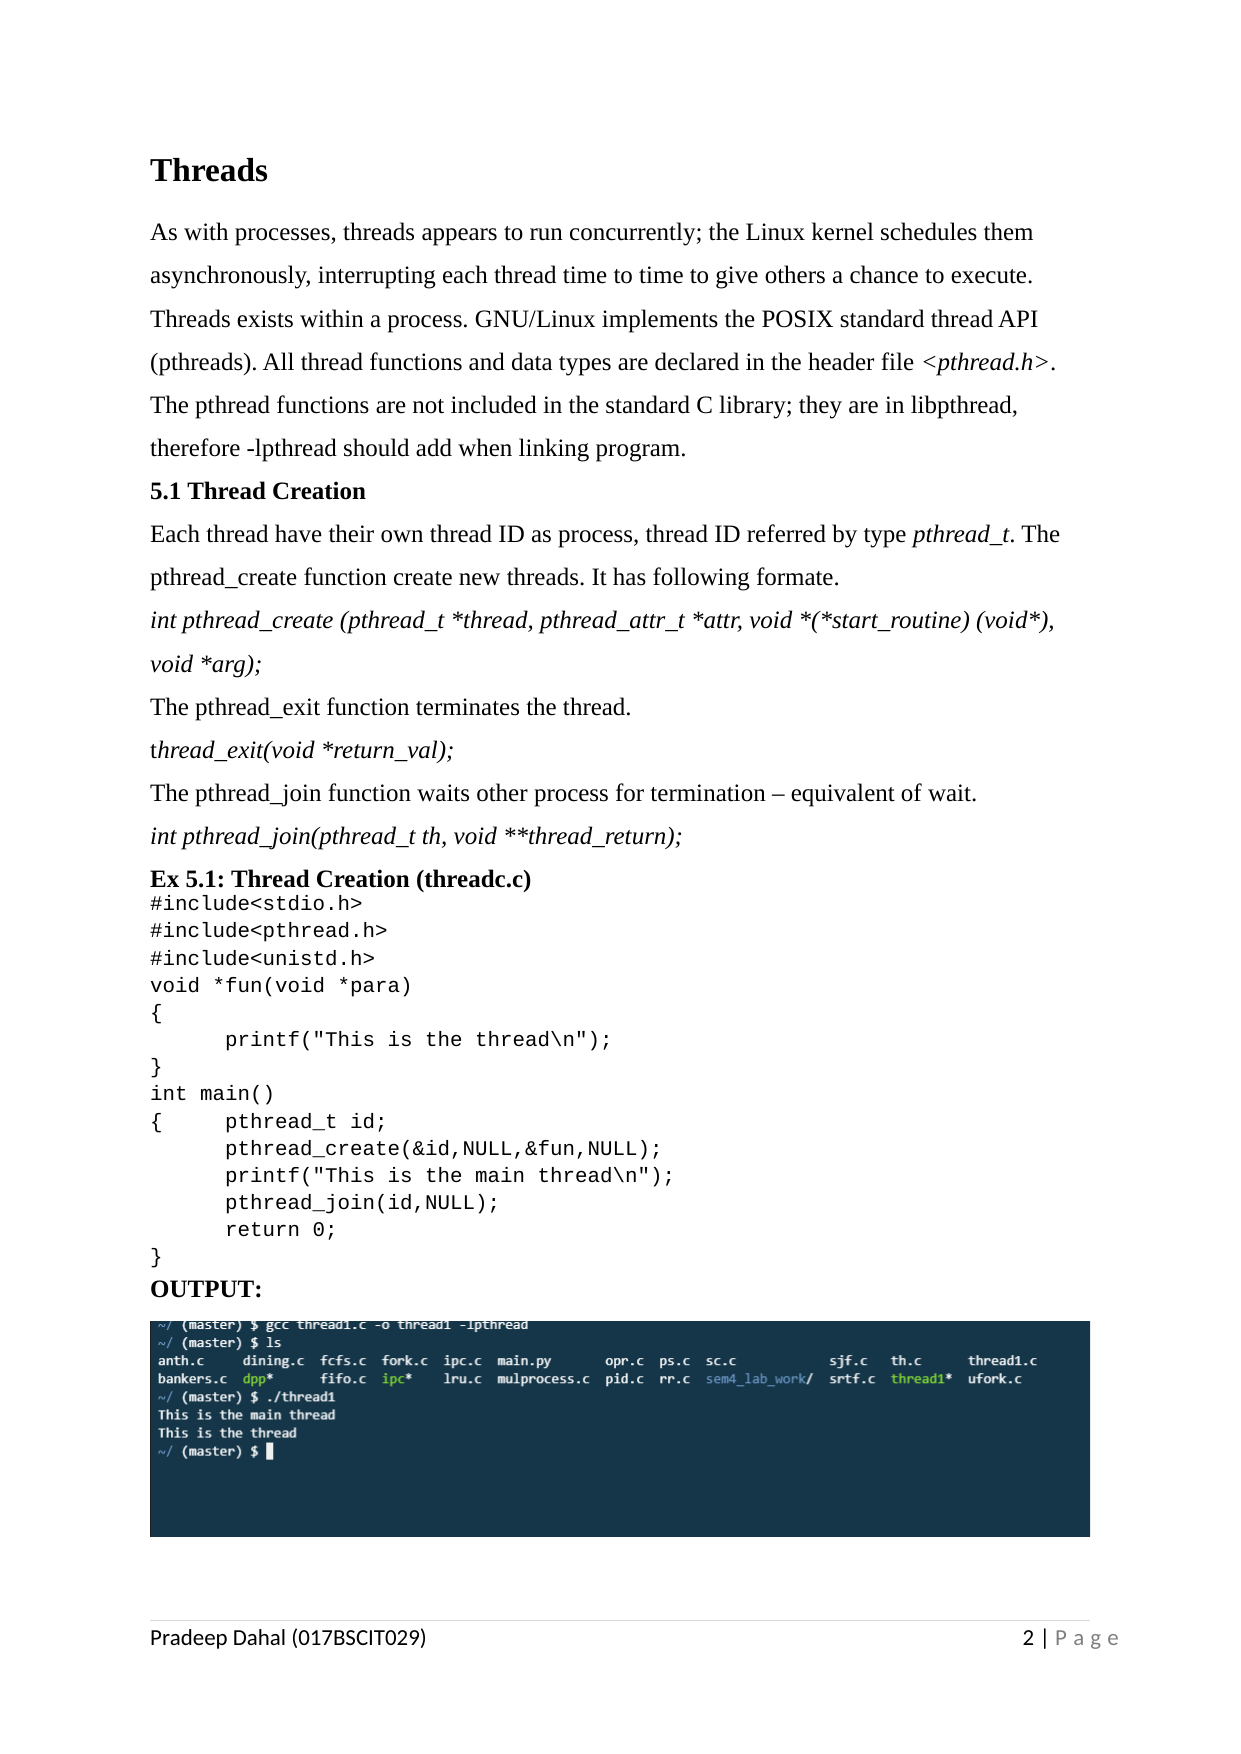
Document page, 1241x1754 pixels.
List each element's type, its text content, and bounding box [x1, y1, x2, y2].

text } [150, 1247, 1090, 1270]
text #include<unistd.h> [150, 947, 1090, 971]
text printf("This is the main thread\n"); [150, 1165, 1090, 1189]
text 5.1 Thread Creation [150, 476, 1090, 505]
text Ex 5.1: Thread Creation (threadc.c) [150, 864, 1090, 893]
text #include<pthread.h> [150, 920, 1090, 944]
subtitle Threads [150, 150, 1090, 188]
text Each thread have their own thread ID as process, thread ID referred by type pthread_t. The pthread_create function create new threads. It has following formate. [150, 519, 1090, 591]
text return 0; [150, 1219, 1090, 1243]
text As with processes, threads appears to run concurrently; the Linux kernel schedules them asynchronously, interrupting each thread time to time to give others a chance to execute. Threads exists within a process. GNU/Linux implements the POSIX standard thread API (pthreads). All thread functions and data types are declared in the header file <pthread.h>. The pthread functions are not included in the standard C library; they are in libpthread, therefore -lpthread should add when linking program. [150, 217, 1090, 462]
text pthread_join(id,NULL); [150, 1192, 1090, 1216]
text int main() [150, 1083, 1090, 1107]
text { pthread_t id; [150, 1111, 1090, 1134]
text #include<stdio.h> [150, 893, 1090, 917]
text int pthread_create (pthread_t *thread, pthread_attr_t *attr, void *(*start_routine) (void*), void *arg); [150, 606, 1090, 677]
text printf("This is the thread\n"); [150, 1029, 1090, 1053]
text The pthread_join function waits other process for termination – equivalent of wait. [150, 778, 1090, 807]
text thread_exit(void *return_val); [150, 735, 1090, 764]
text void *fun(void *para) [150, 975, 1090, 998]
text OUTPUT: [150, 1274, 1090, 1302]
text { [150, 1002, 1090, 1026]
text int pthread_join(pthread_t th, void **thread_return); [150, 821, 1090, 850]
text The pthread_exit function terminates the thread. [150, 692, 1090, 721]
text pthread_create(&id,NULL,&fun,NULL); [150, 1138, 1090, 1161]
text } [150, 1056, 1090, 1080]
picture [150, 1321, 1091, 1537]
